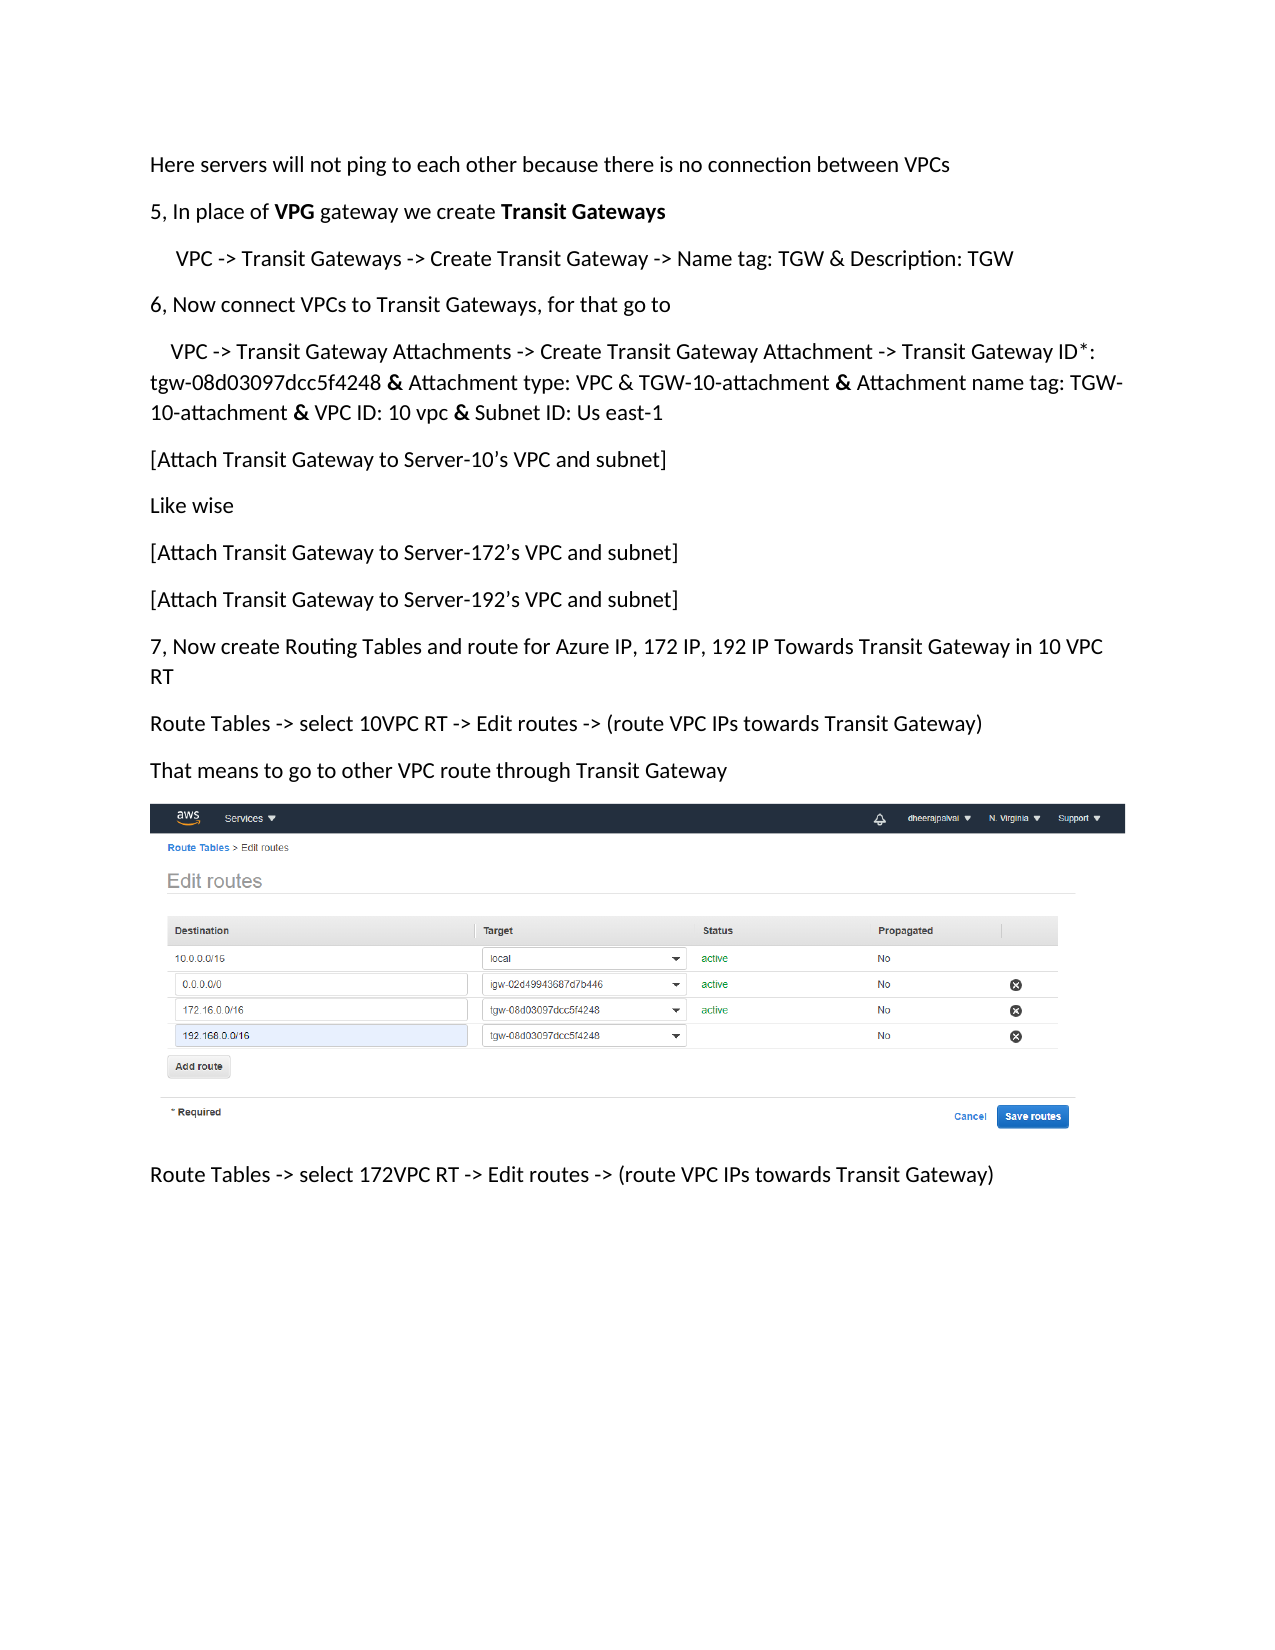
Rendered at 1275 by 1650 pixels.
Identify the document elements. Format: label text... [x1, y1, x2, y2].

text [Attach Transit Gateway to Server-172’s VPC and subnet] [150, 538, 1125, 567]
text [Attach Transit Gateway to Server-10’s VPC and subnet] [150, 445, 1125, 473]
text Here servers will not ping to each other because there is no connection between VPCs [150, 150, 1125, 178]
text That means to go to other VPC route through Transit Gateway [150, 756, 1125, 784]
text [Attach Transit Gateway to Server-192’s VPC and subnet] [150, 585, 1125, 613]
text Route Tables -> select 10VPC RT -> Edit routes -> (route VPC IPs towards Transit Gateway) [150, 709, 1125, 737]
text Route Tables -> select 172VPC RT -> Edit routes -> (route VPC IPs towards Transit Gateway) [150, 1160, 1125, 1188]
text 7, Now create Routing Tables and route for Azure IP, 172 IP, 192 IP Towards Transit Gateway in 10 VPC RT [150, 632, 1125, 691]
text VPC -> Transit Gateway Attachments -> Create Transit Gateway Attachment -> Transit Gateway ID*: tgw-08d03097dcc5f4248 & Attachment type: VPC & TGW-10-attachment & Attachment name tag: TGW-10-attachment & VPC ID: 10 vpc & Subnet ID: Us east-1 [150, 337, 1125, 426]
text 5, In place of VPG gateway we create Transit Gateways [150, 197, 1125, 225]
picture [150, 803, 1125, 1141]
text VPC -> Transit Gateways -> Create Transit Gateway -> Name tag: TGW & Description: TGW [150, 244, 1125, 272]
text Like wise [150, 492, 1125, 520]
text 6, Now connect VPCs to Transit Gateways, for that go to [150, 291, 1125, 319]
